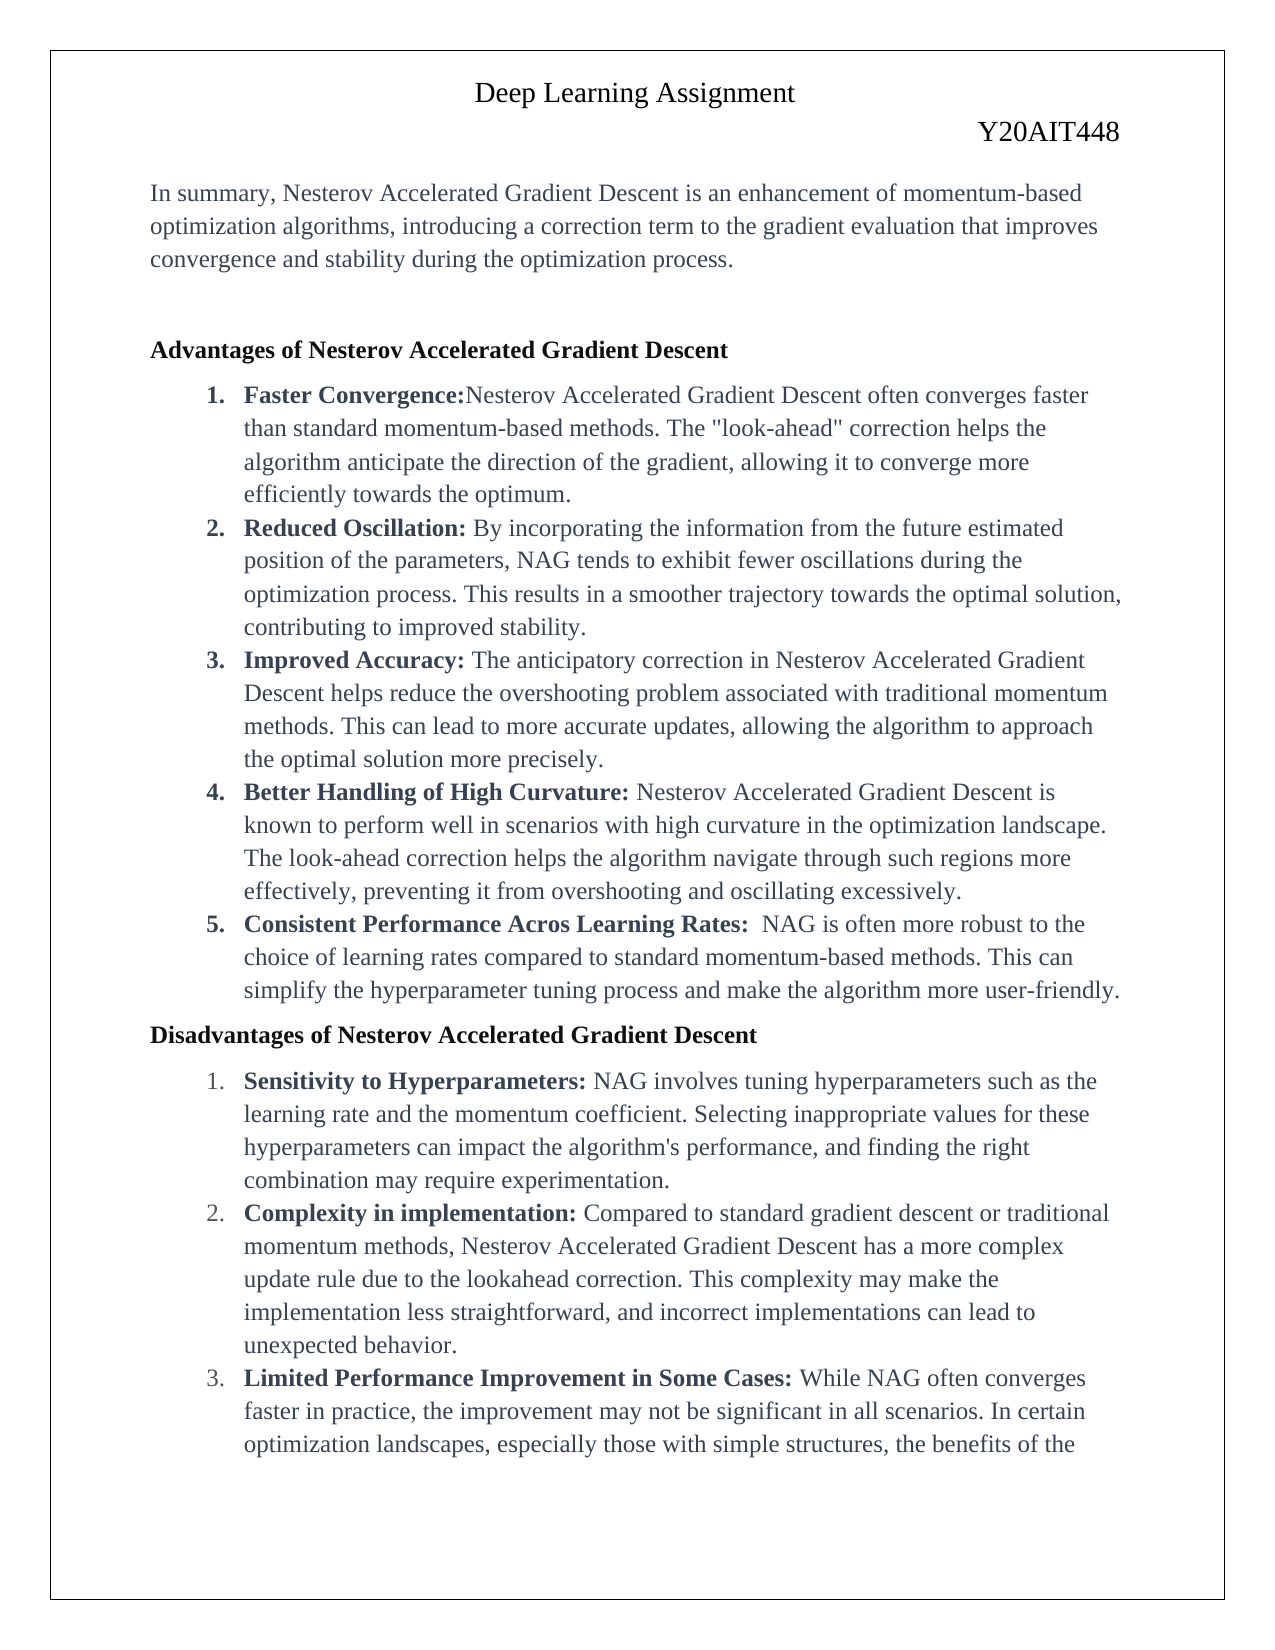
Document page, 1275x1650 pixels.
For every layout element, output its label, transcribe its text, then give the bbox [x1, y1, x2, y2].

text Advantages of Nesterov Accelerated Gradient Descent [150, 335, 1125, 364]
text In summary, Nesterov Accelerated Gradient Descent is an enhancement of momentum-based optimization algorithms, introducing a correction term to the gradient evaluation that improves convergence and stability during the optimization process. [150, 178, 1125, 273]
list Better Handling of High Curvature: Nesterov Accelerated Gradient Descent is known to perform well in scenarios with high curvature in the optimization landscape. The look-ahead correction helps the algorithm navigate through such regions more effectively, preventing it from overshooting and oscillating excessively. [206, 777, 1125, 904]
list Sensitivity to Hyperparameters: NAG involves tuning hyperparameters such as the learning rate and the momentum coefficient. Selecting inappropriate values for these hyperparameters can impact the algorithm's performance, and finding the right combination may require experimentation. [206, 1066, 1125, 1194]
text Disadvantages of Nesterov Accelerated Gradient Descent [150, 1020, 1125, 1049]
list Improved Accuracy: The anticipatory correction in Nesterov Accelerated Gradient Descent helps reduce the overshooting problem associated with traditional momentum methods. This can lead to more accurate updates, allowing the algorithm to approach the optimal solution more precisely. [206, 645, 1125, 772]
list Complexity in implementation: Compared to standard gradient descent or traditional momentum methods, Nesterov Accelerated Gradient Descent has a more complex update rule due to the lookahead correction. This complexity may make the implementation less straightforward, and incorrect implementations can lead to unexpected behavior. [206, 1198, 1125, 1359]
list Reduced Oscillation: By incorporating the information from the future estimated position of the parameters, NAG tends to exhibit fewer oscillations during the optimization process. This results in a smoother trajectory towards the optimal solution, contributing to improved stability. [206, 513, 1125, 640]
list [206, 1363, 1125, 1458]
list Consistent Performance Acros Learning Rates: NAG is often more robust to the choice of learning rates compared to standard momentum-based methods. This can simplify the hyperparameter tuning process and make the algorithm more user-friendly. [206, 909, 1125, 1004]
list Faster Convergence:Nesterov Accelerated Gradient Descent often converges faster than standard momentum-based methods. The "look-ahead" correction helps the algorithm anticipate the direction of the gradient, allowing it to converge more efficiently towards the optimum. [206, 381, 1125, 508]
